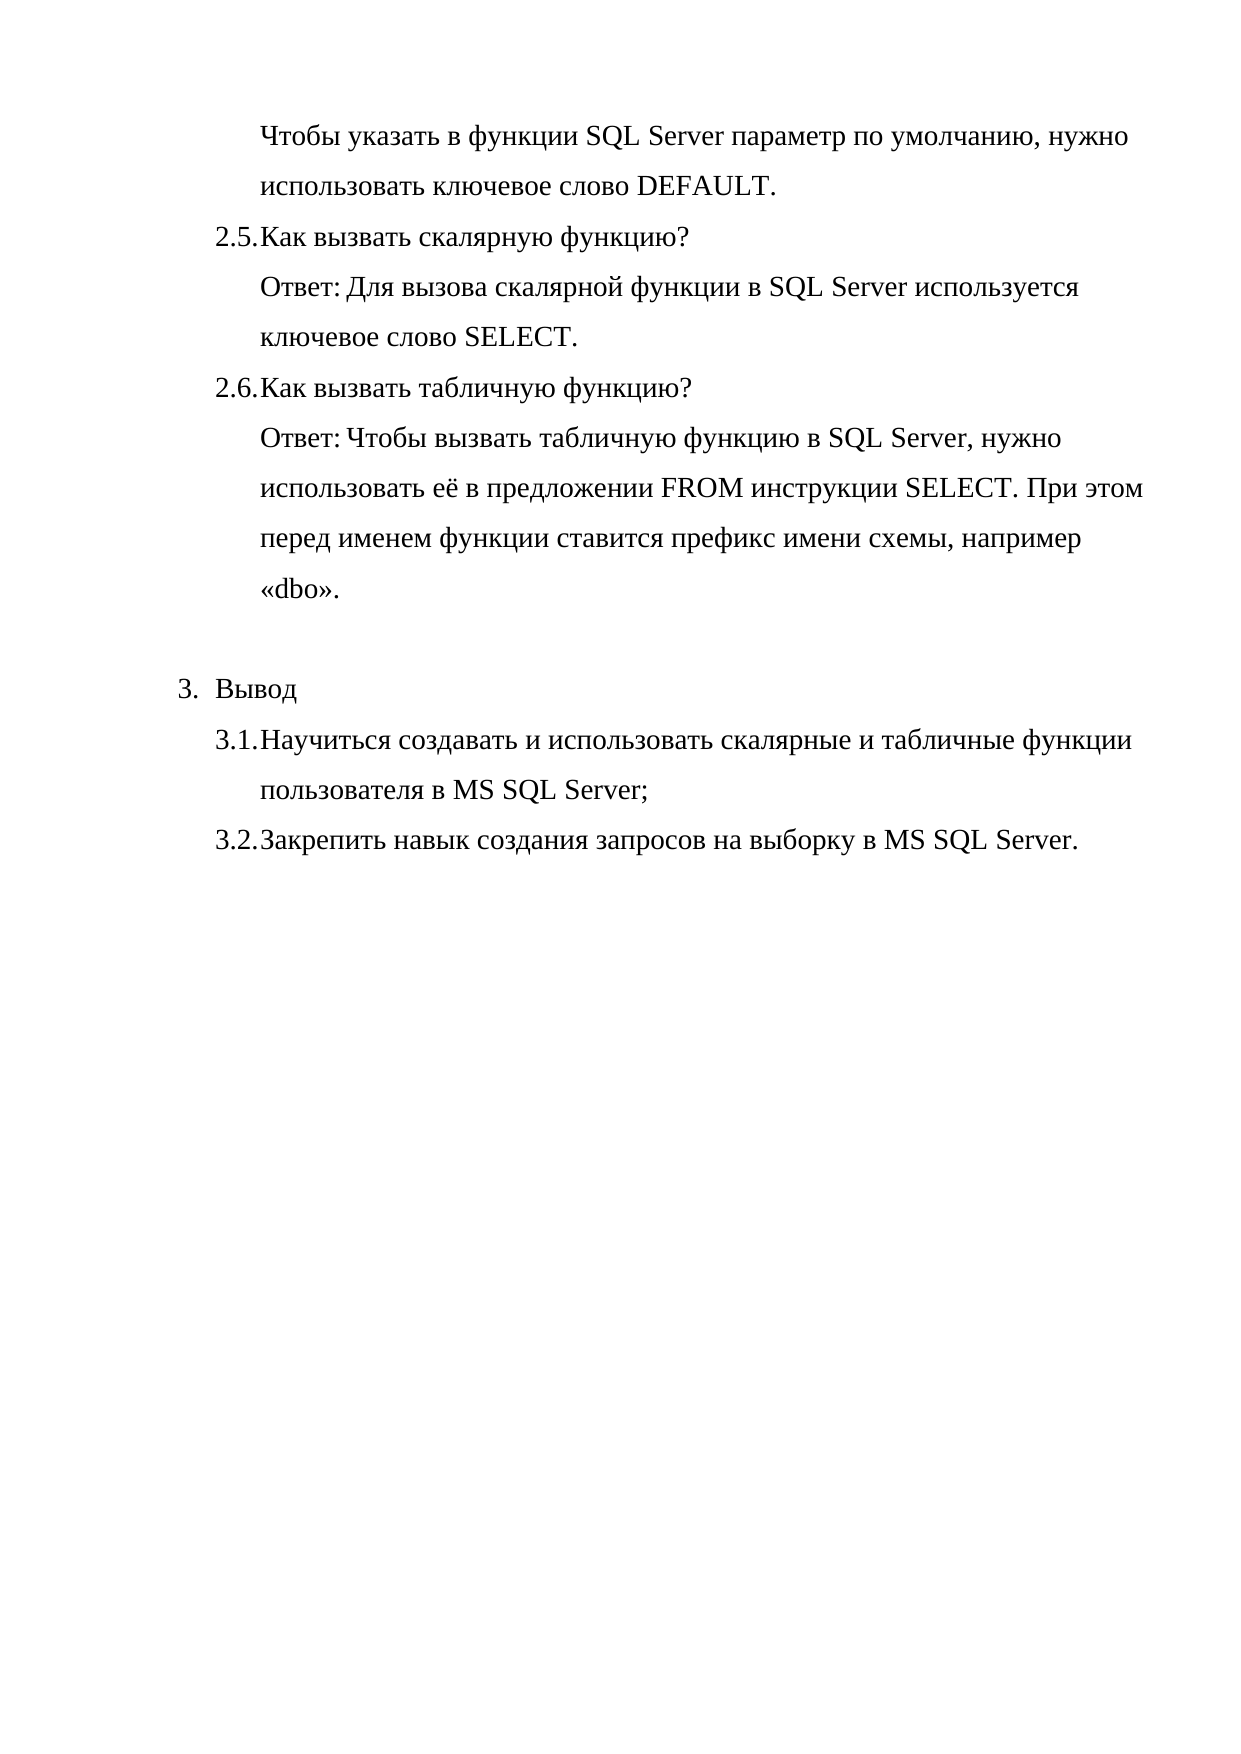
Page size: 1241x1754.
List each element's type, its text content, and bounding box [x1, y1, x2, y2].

list Ответ: Для вызова скалярной функции в SQL Server используется ключевое слово SELECT. [260, 269, 1152, 353]
list Чтобы указать в функции SQL Server параметр по умолчанию, нужно использовать ключевое слово DEFAULT. [260, 118, 1152, 202]
list Как вызвать скалярную функцию? [215, 219, 1152, 252]
list Ответ: Чтобы вызвать табличную функцию в SQL Server, нужно использовать её в предложении FROM инструкции SELECT. При этом перед именем функции ставится префикс имени схемы, например «dbo». [260, 420, 1152, 604]
list Закрепить навык создания запросов на выборку в MS SQL Server. [215, 822, 1152, 856]
list Как вызвать табличную функцию? [215, 370, 1152, 403]
list Вывод [177, 672, 1152, 705]
list Научиться создавать и использовать скалярные и табличные функции пользователя в MS SQL Server; [215, 722, 1152, 806]
